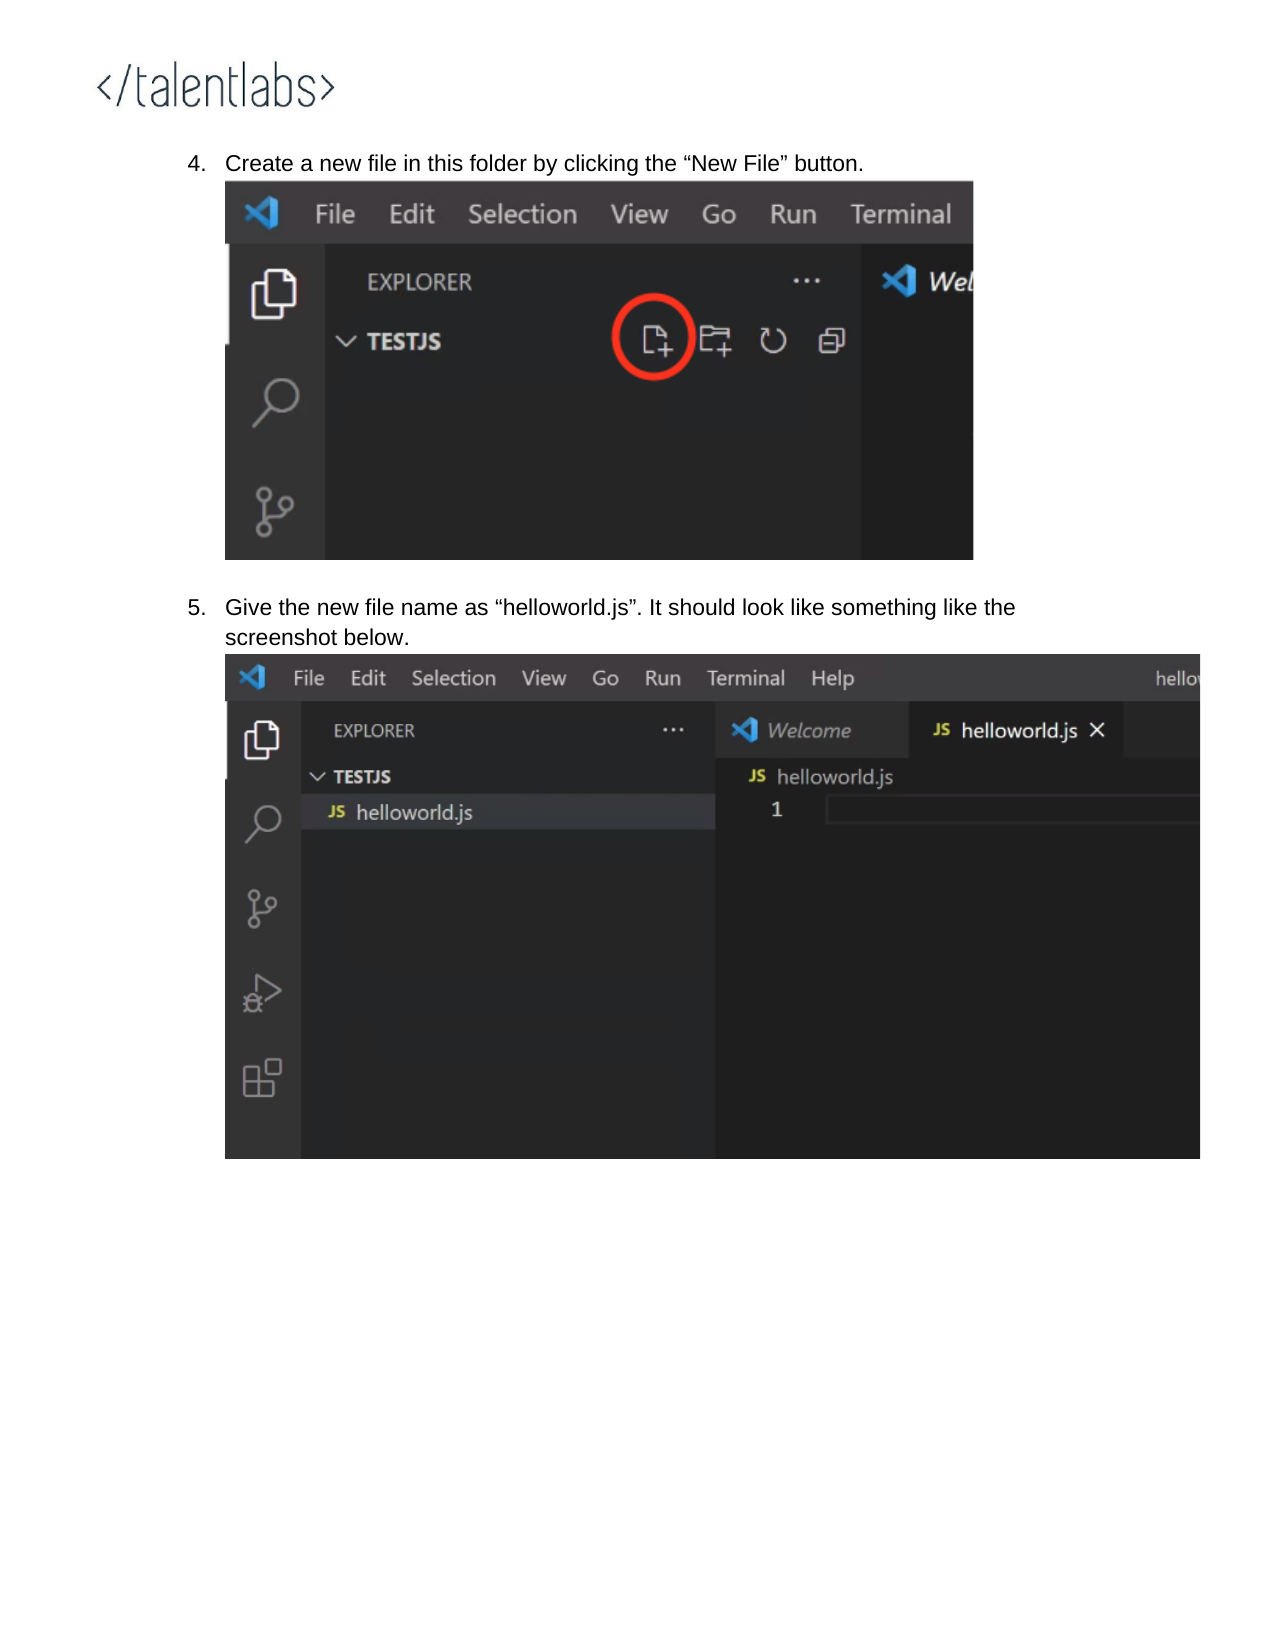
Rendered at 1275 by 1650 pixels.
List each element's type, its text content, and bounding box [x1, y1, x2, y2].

picture [225, 654, 1200, 1159]
picture [225, 180, 974, 560]
list Create a new file in this folder by clicking the “New File” button. [187, 150, 1125, 176]
list Give the new file name as “helloworld.js”. It should look like something like the screenshot below. [187, 594, 1125, 651]
picture [79, 43, 358, 116]
